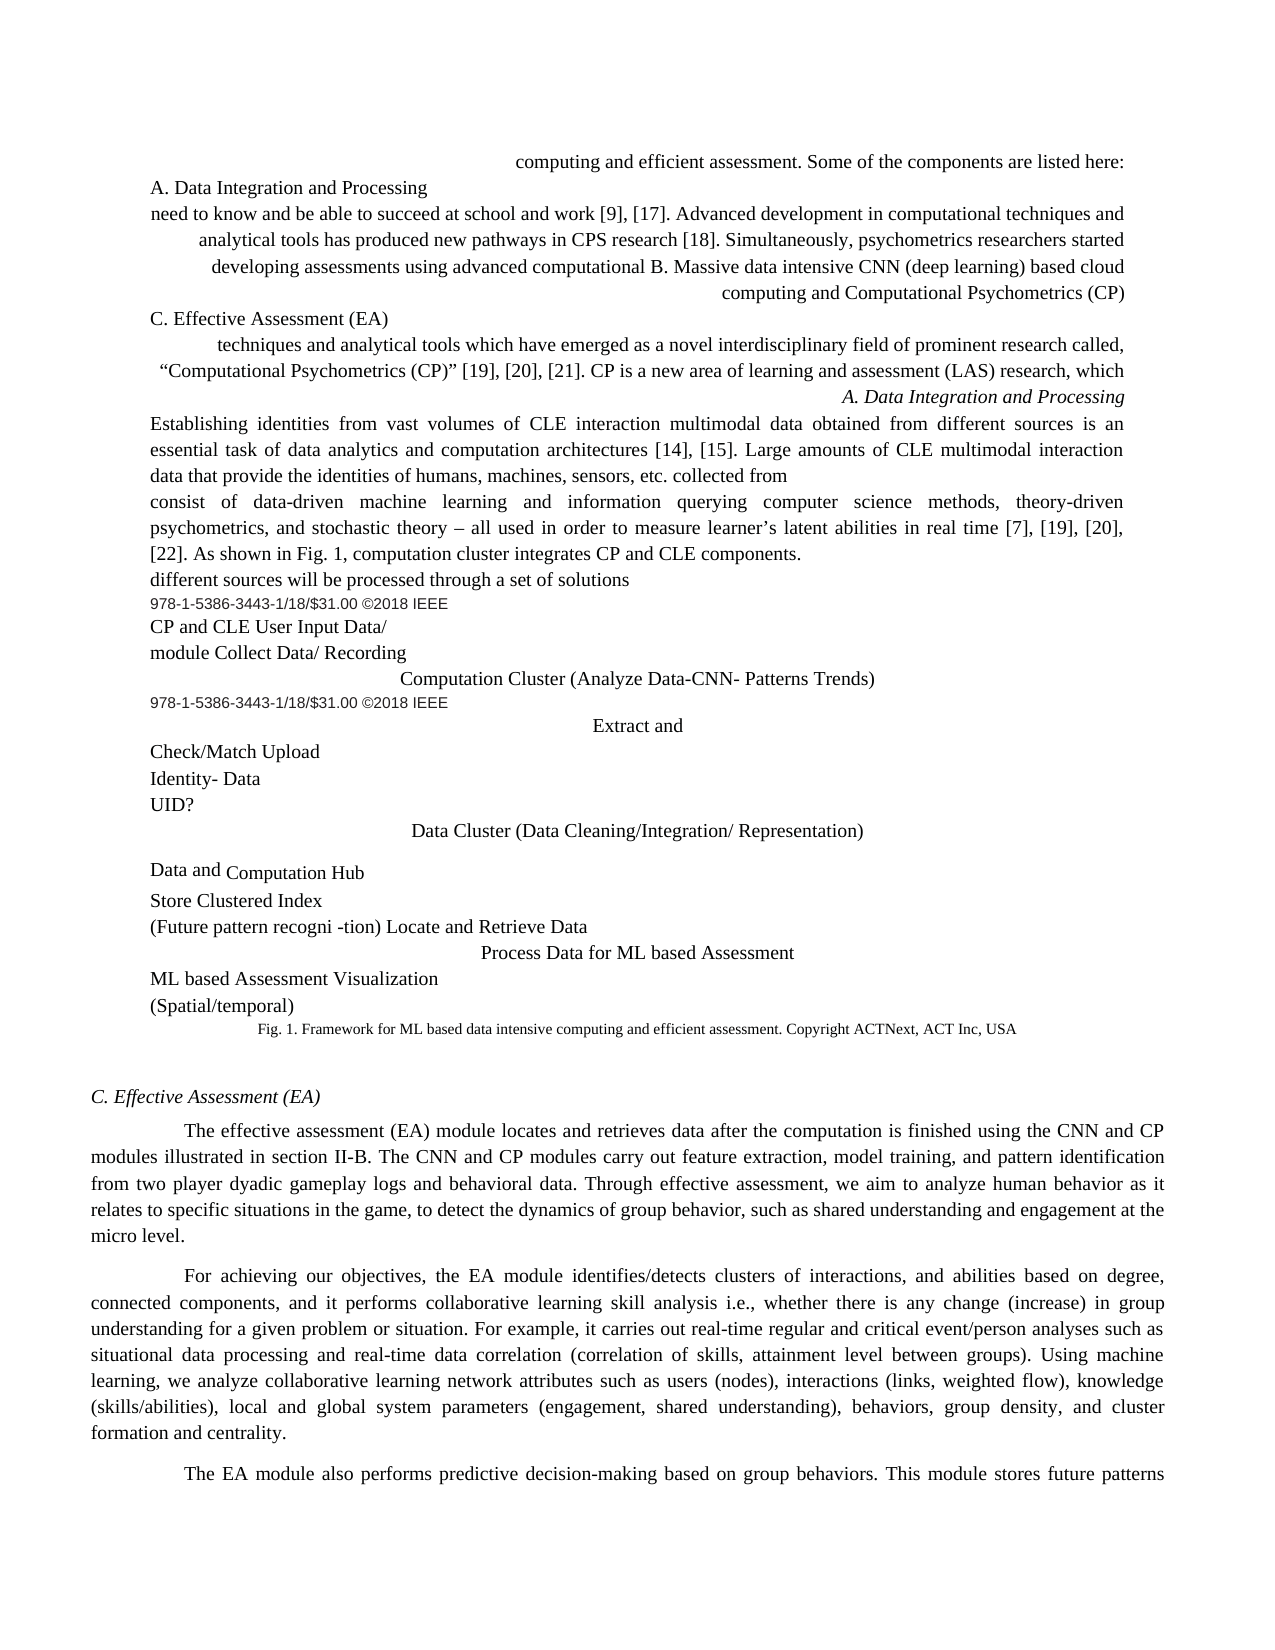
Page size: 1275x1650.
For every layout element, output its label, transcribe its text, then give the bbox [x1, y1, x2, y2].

text 978-1-5386-3443-1/18/$31.00 ©2018 IEEE [150, 594, 1125, 612]
text (Future pattern recogni -tion) Locate and Retrieve Data [150, 915, 1125, 938]
text Fig. 1. Framework for ML based data intensive computing and efficient assessment. Copyright ACTNext, ACT Inc, USA [150, 1020, 1125, 1038]
text Computation Cluster (Analyze Data-CNN- Patterns Trends) [150, 667, 1125, 690]
text C. Effective Assessment (EA) [150, 307, 1125, 330]
text Data Cluster (Data Cleaning/Integration/ Representation) [150, 819, 1125, 842]
text different sources will be processed through a set of solutions [150, 568, 1125, 591]
text need to know and be able to succeed at school and work [9], [17]. Advanced development in computational techniques and analytical tools has produced new pathways in CPS research [18]. Simultaneously, psychometrics researchers started developing assessments using advanced computational B. Massive data intensive CNN (deep learning) based cloud computing and Computational Psychometrics (CP) [150, 202, 1125, 303]
text consist of data-driven machine learning and information querying computer science methods, theory-driven psychometrics, and stochastic theory – all used in order to measure learner’s latent abilities in real time [7], [19], [20], [22]. As shown in Fig. 1, computation cluster integrates CP and CLE components. [150, 490, 1125, 565]
text (Spatial/temporal) [150, 993, 1125, 1016]
text Check/Match Upload [150, 740, 1125, 763]
text ML based Assessment Visualization [150, 967, 1125, 990]
text Extract and [150, 714, 1125, 737]
text The effective assessment (EA) module locates and retrieves data after the computation is finished using the CNN and CP modules illustrated in section II-B. The CNN and CP modules carry out feature extraction, model training, and pattern identification from two player dyadic gameplay logs and behavioral data. Through effective assessment, we aim to analyze human behavior as it relates to specific situations in the game, to detect the dynamics of group behavior, such as shared understanding and engagement at the micro level. [91, 1119, 1166, 1247]
text Data and Computation Hub [150, 845, 1125, 883]
text module Collect Data/ Recording [150, 641, 1125, 664]
text Identity- Data [150, 766, 1125, 789]
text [150, 150, 1125, 173]
text Process Data for ML based Assessment [150, 941, 1125, 964]
text C. Effective Assessment (EA) [91, 1085, 895, 1107]
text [91, 1462, 1166, 1485]
text For achieving our objectives, the EA module identifies/detects clusters of interactions, and abilities based on degree, connected components, and it performs collaborative learning skill analysis i.e., whether there is any change (increase) in group understanding for a given problem or situation. For example, it carries out real-time regular and critical event/person analyses such as situational data processing and real-time data correlation (correlation of skills, attainment level between groups). Using machine learning, we analyze collaborative learning network attributes such as users (nodes), interactions (links, weighted flow), knowledge (skills/abilities), local and global system parameters (engagement, shared understanding), behaviors, group density, and cluster formation and centrality. [91, 1264, 1166, 1444]
text techniques and analytical tools which have emerged as a novel interdisciplinary field of prominent research called, “Computational Psychometrics (CP)” [19], [20], [21]. CP is a new area of learning and assessment (LAS) research, which A. Data Integration and Processing [150, 333, 1125, 408]
text CP and CLE User Input Data/ [150, 615, 1125, 638]
text Establishing identities from vast volumes of CLE interaction multimodal data obtained from different sources is an essential task of data analytics and computation architectures [14], [15]. Large amounts of CLE multimodal interaction data that provide the identities of humans, machines, sensors, etc. collected from [150, 411, 1125, 487]
text Store Clustered Index [150, 889, 1125, 912]
text 978-1-5386-3443-1/18/$31.00 ©2018 IEEE [150, 693, 1125, 712]
text A. Data Integration and Processing [150, 176, 1125, 199]
text UID? [150, 793, 1125, 815]
